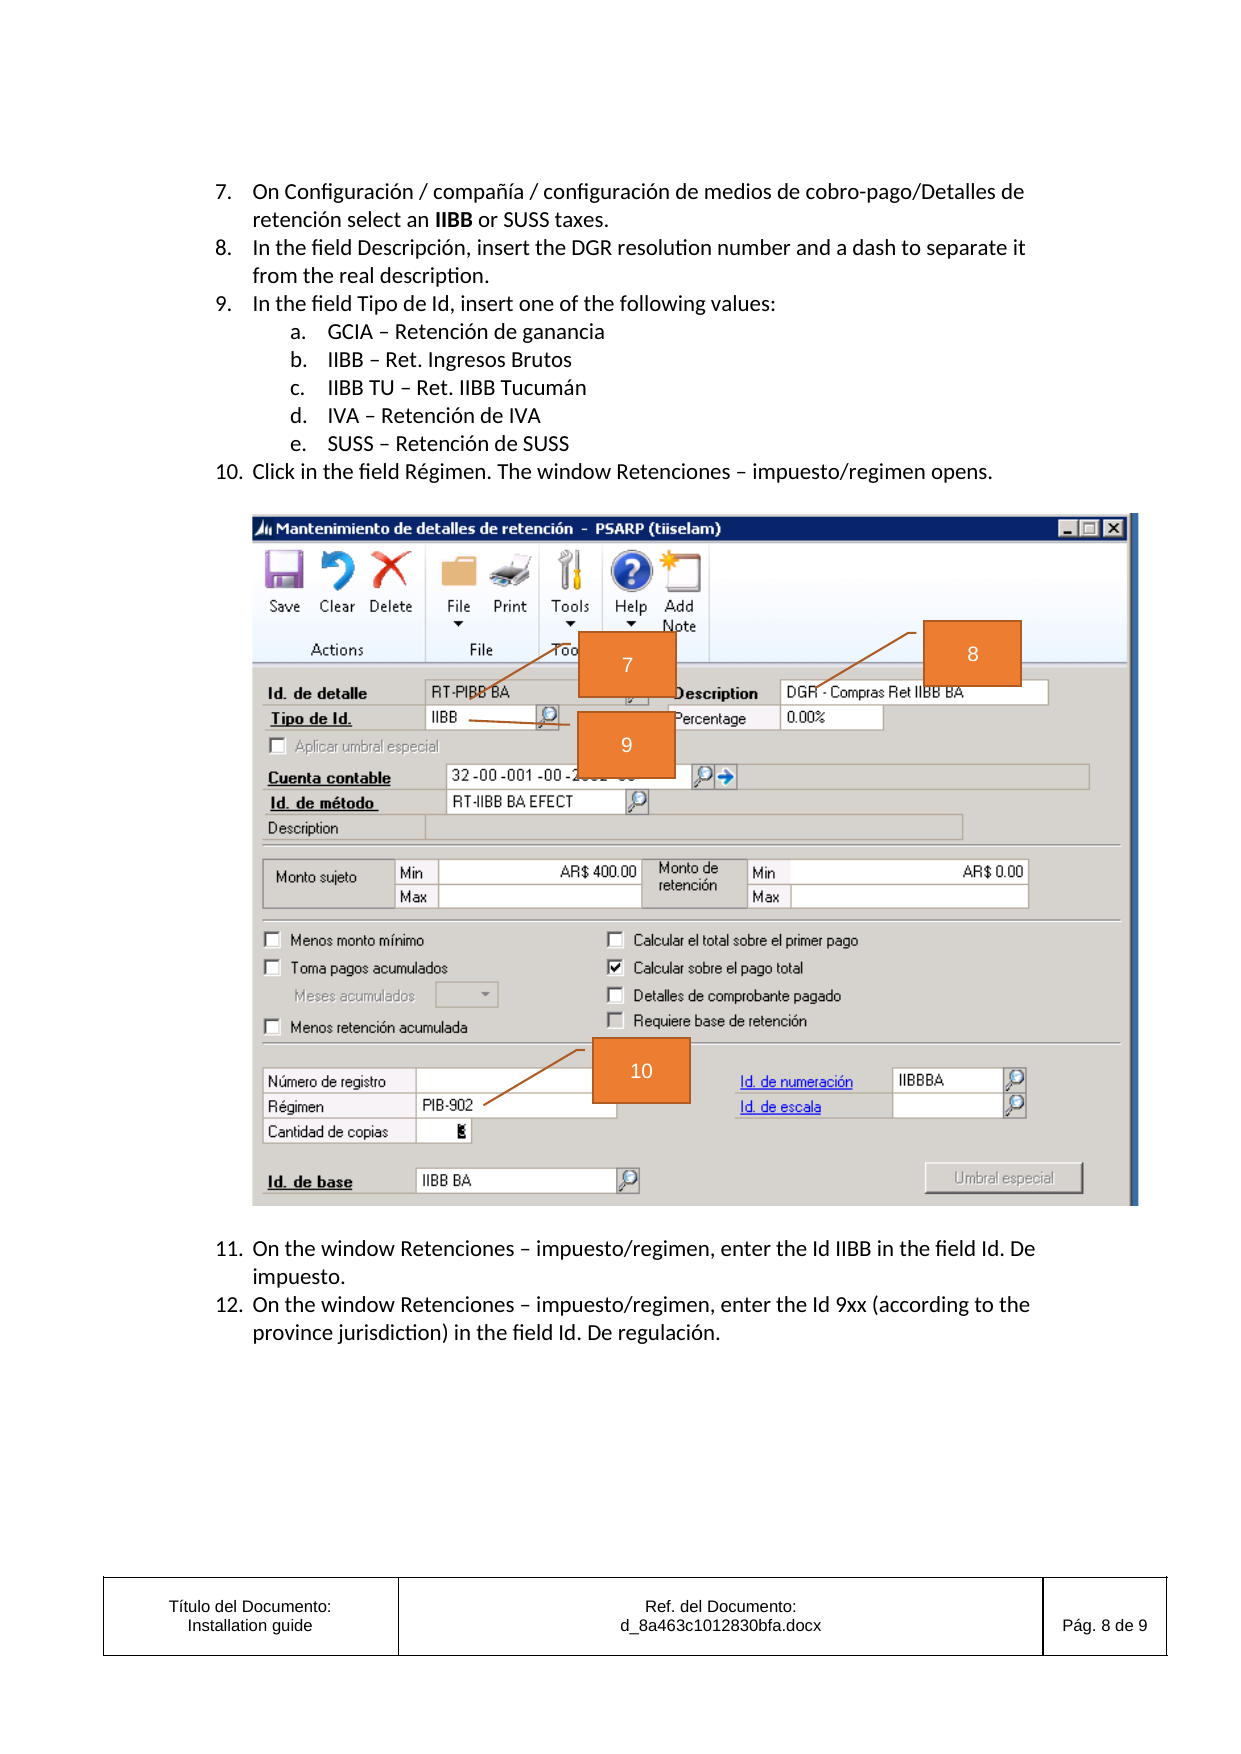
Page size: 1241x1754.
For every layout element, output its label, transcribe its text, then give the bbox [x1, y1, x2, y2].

list SUSS – Retención de SUSS [290, 429, 1063, 457]
list IIBB – Ret. Ingresos Brutos [290, 345, 1063, 373]
list On the window Retenciones – impuesto/regimen, enter the Id 9xx (according to the province jurisdiction) in the field Id. De regulación. [215, 1290, 1063, 1346]
list On Configuración / compañía / configuración de medios de cobro-pago/Detalles de retención select an IIBB or SUSS taxes. [215, 177, 1063, 233]
list Click in the field Régimen. The window Retenciones – impuesto/regimen opens. [215, 457, 1063, 485]
list IIBB TU – Ret. IIBB Tucumán [290, 373, 1063, 401]
list In the field Descripción, insert the DGR resolution number and a dash to separate it from the real description. [215, 233, 1063, 289]
picture [252, 513, 1139, 1206]
list On the window Retenciones – impuesto/regimen, enter the Id IIBB in the field Id. De impuesto. [215, 1234, 1063, 1290]
list GCIA – Retención de ganancia [290, 317, 1063, 345]
list In the field Tipo de Id, insert one of the following values: [215, 289, 1063, 317]
list IVA – Retención de IVA [290, 401, 1063, 429]
